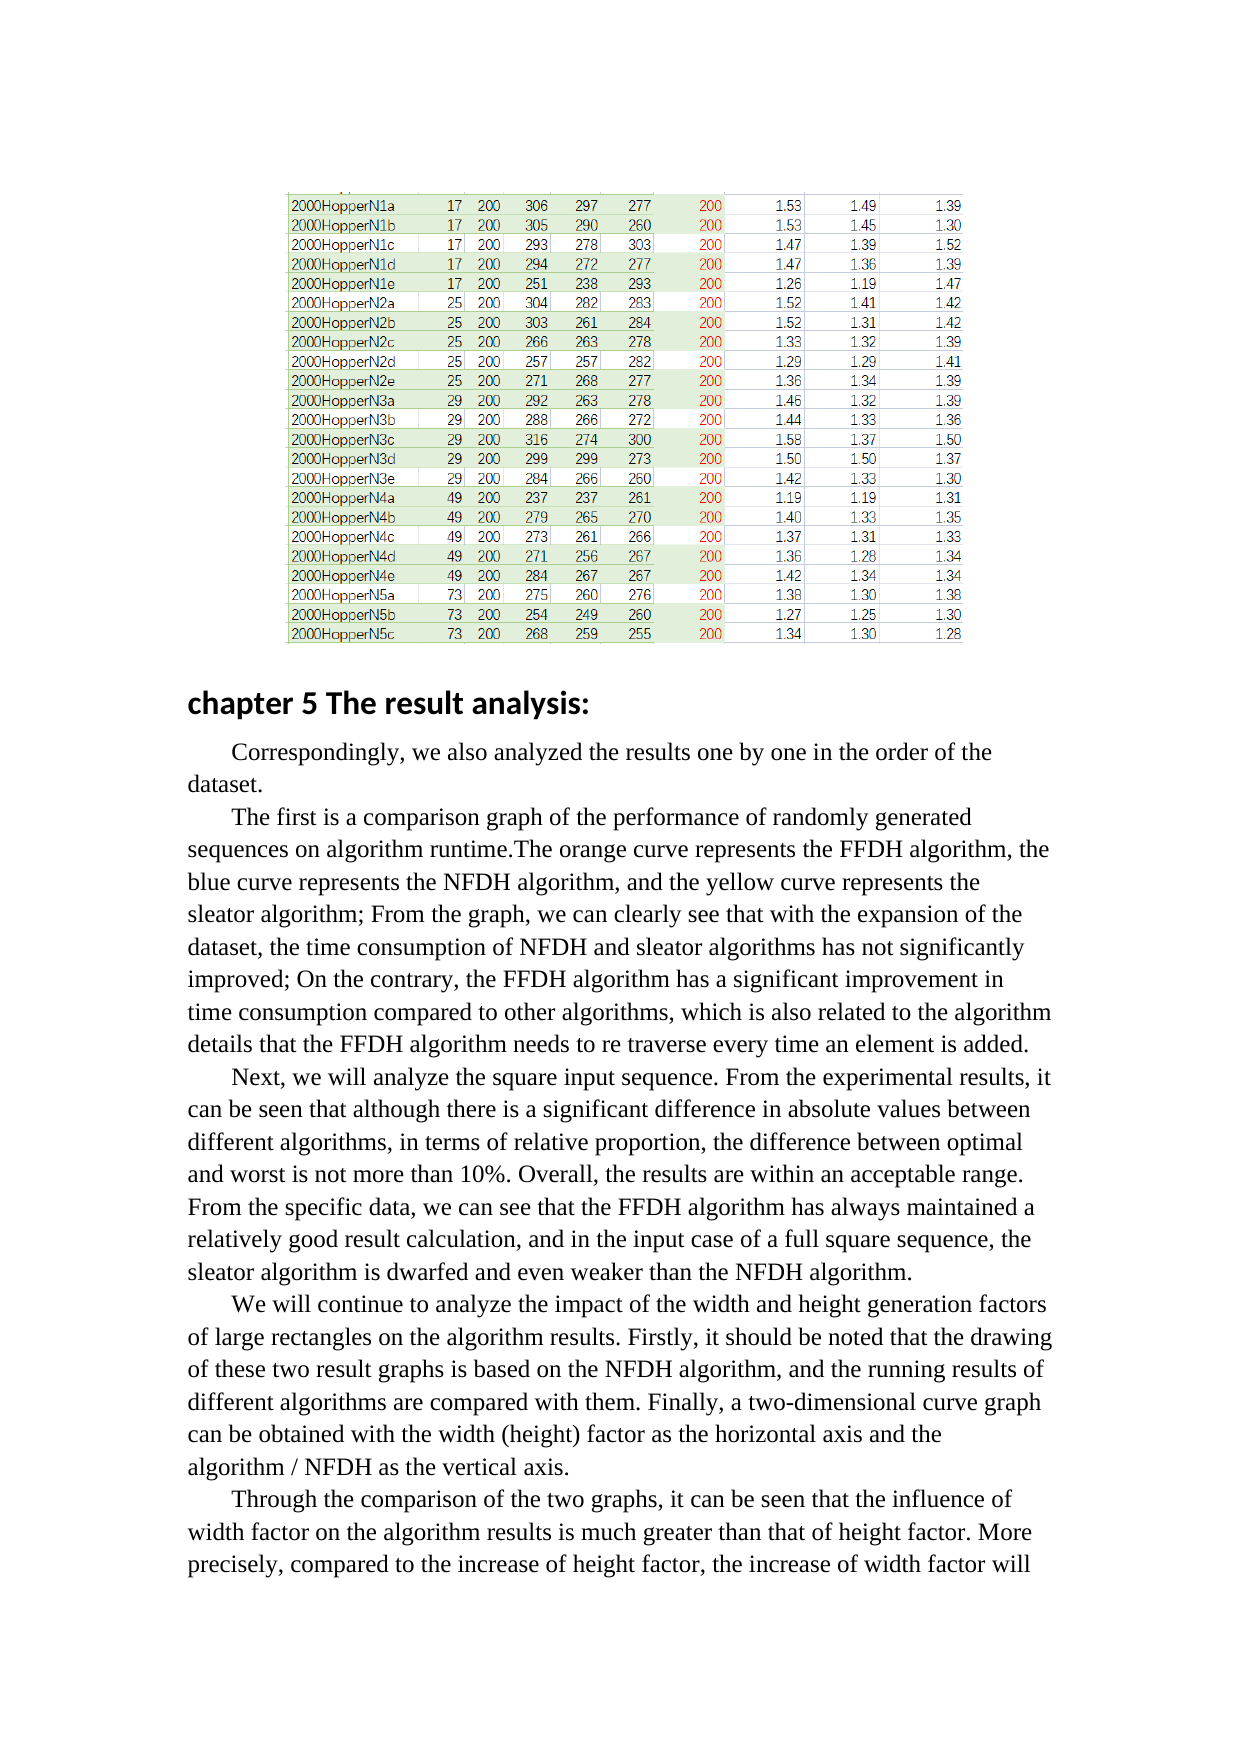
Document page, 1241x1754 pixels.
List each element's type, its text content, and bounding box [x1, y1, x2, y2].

text Next, we will analyze the square input sequence. From the experimental results, it can be seen that although there is a significant difference in absolute values between different algorithms, in terms of relative proportion, the difference between optimal and worst is not more than 10%. Overall, the results are within an acceptable range. From the specific data, we can see that the FFDH algorithm has always maintained a relatively good result calculation, and in the input case of a full square sequence, the sleator algorithm is dwarfed and even weaker than the NFDH algorithm. [187, 1060, 1053, 1287]
text We will continue to analyze the impact of the width and height generation factors of large rectangles on the algorithm results. Firstly, it should be noted that the drawing of these two result graphs is based on the NFDH algorithm, and the running results of different algorithms are compared with them. Finally, a two-dimensional curve graph can be obtained with the width (height) factor as the horizontal axis and the algorithm / NFDH as the vertical axis. [187, 1287, 1053, 1482]
picture [285, 192, 963, 644]
text Correspondingly, we also analyzed the results one by one in the order of the dataset. [187, 735, 1053, 800]
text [187, 1482, 1053, 1580]
text The first is a comparison graph of the performance of randomly generated sequences on algorithm runtime.The orange curve represents the FFDH algorithm, the blue curve represents the NFDH algorithm, and the yellow curve represents the sleator algorithm; From the graph, we can clearly see that with the expansion of the dataset, the time consumption of NFDH and sleator algorithms has not significantly improved; On the contrary, the FFDH algorithm has a significant improvement in time consumption compared to other algorithms, which is also related to the algorithm details that the FFDH algorithm needs to re traverse every time an element is added. [187, 800, 1053, 1060]
